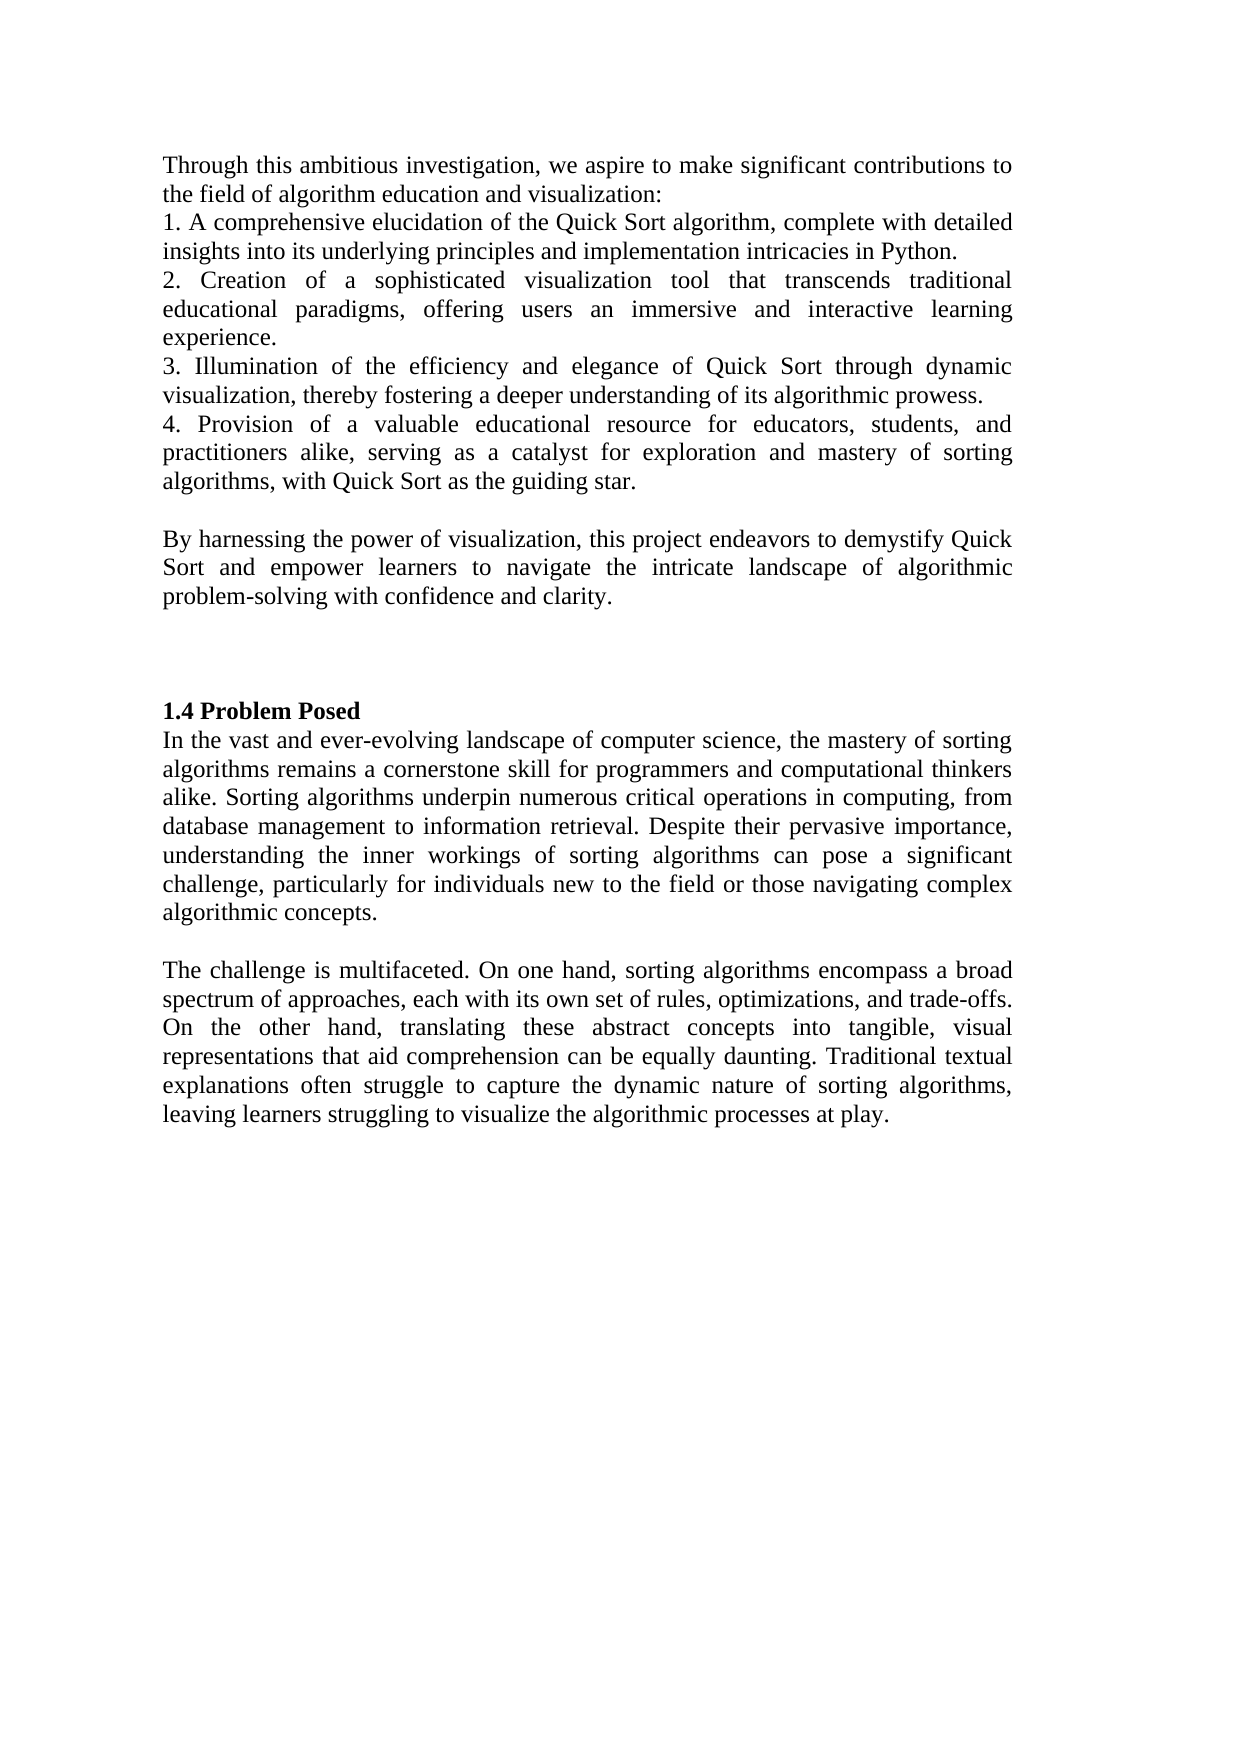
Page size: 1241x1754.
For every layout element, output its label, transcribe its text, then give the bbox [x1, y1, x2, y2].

text 3. Illumination of the efficiency and elegance of Quick Sort through dynamic visualization, thereby fostering a deeper understanding of its algorithmic prowess. [162, 351, 1013, 409]
text 2. Creation of a sophisticated visualization tool that transcends traditional educational paradigms, offering users an immersive and interactive learning experience. [162, 265, 1013, 351]
text 1.4 Problem Posed [162, 696, 1013, 725]
text 4. Provision of a valuable educational resource for educators, students, and practitioners alike, serving as a catalyst for exploration and mastery of sorting algorithms, with Quick Sort as the guiding star. [162, 409, 1013, 495]
text In the vast and ever-evolving landscape of computer science, the mastery of sorting algorithms remains a cornerstone skill for programmers and computational thinkers alike. Sorting algorithms underpin numerous critical operations in computing, from database management to information retrieval. Despite their pervasive importance, understanding the inner workings of sorting algorithms can pose a significant challenge, particularly for individuals new to the field or those navigating complex algorithmic concepts. [162, 725, 1013, 926]
text Through this ambitious investigation, we aspire to make significant contributions to the field of algorithm education and visualization: [162, 150, 1013, 207]
text By harnessing the power of visualization, this project endeavors to demystify Quick Sort and empower learners to navigate the intricate landscape of algorithmic problem-solving with confidence and clarity. [162, 524, 1013, 610]
text The challenge is multifaceted. On one hand, sorting algorithms encompass a broad spectrum of approaches, each with its own set of rules, optimizations, and trade-offs. On the other hand, translating these abstract concepts into tangible, visual representations that aid comprehension can be equally daunting. Traditional textual explanations often struggle to capture the dynamic nature of sorting algorithms, leaving learners struggling to visualize the algorithmic processes at play. [162, 955, 1013, 1127]
text 1. A comprehensive elucidation of the Quick Sort algorithm, complete with detailed insights into its underlying principles and implementation intricacies in Python. [162, 207, 1013, 265]
